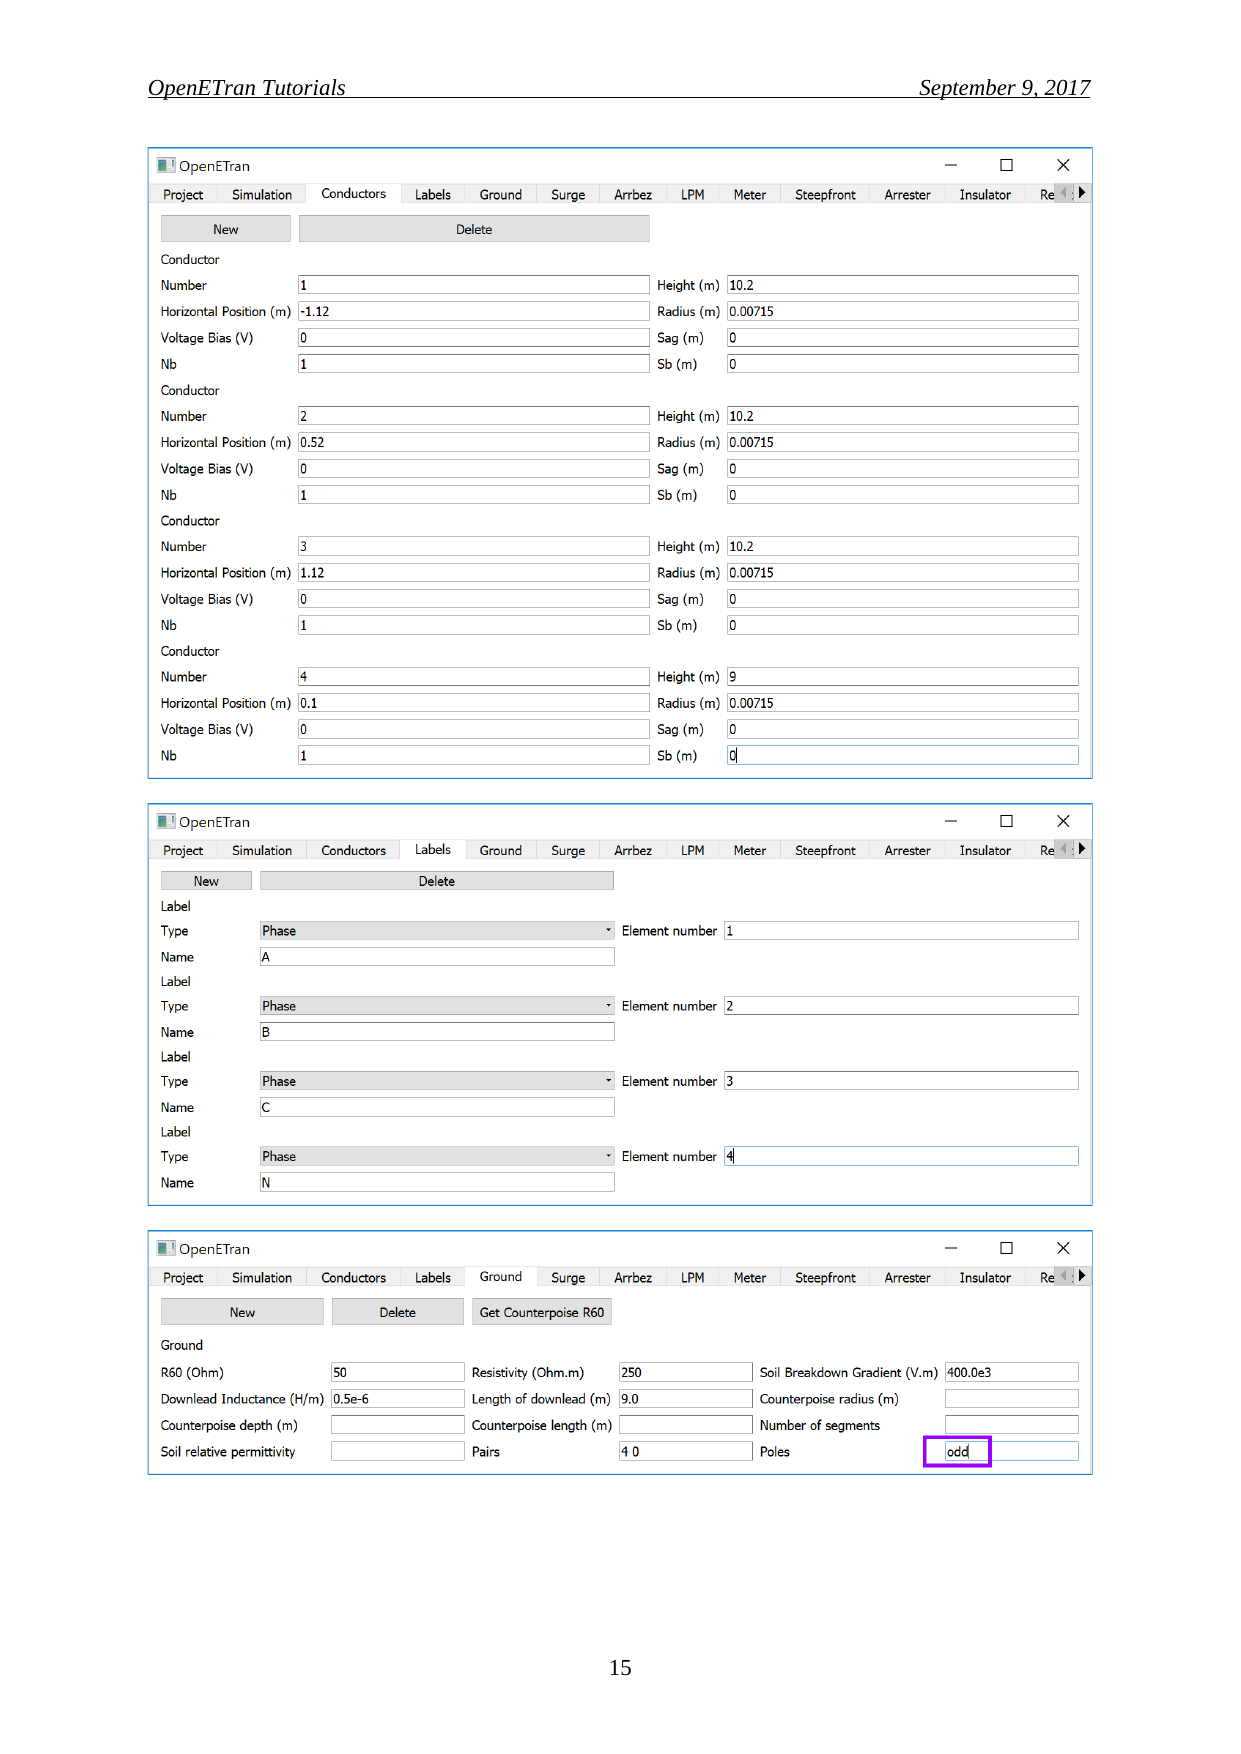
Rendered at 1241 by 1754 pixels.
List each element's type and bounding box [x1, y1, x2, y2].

picture [147, 803, 1093, 1206]
picture [147, 147, 1093, 779]
picture [147, 1230, 1093, 1475]
